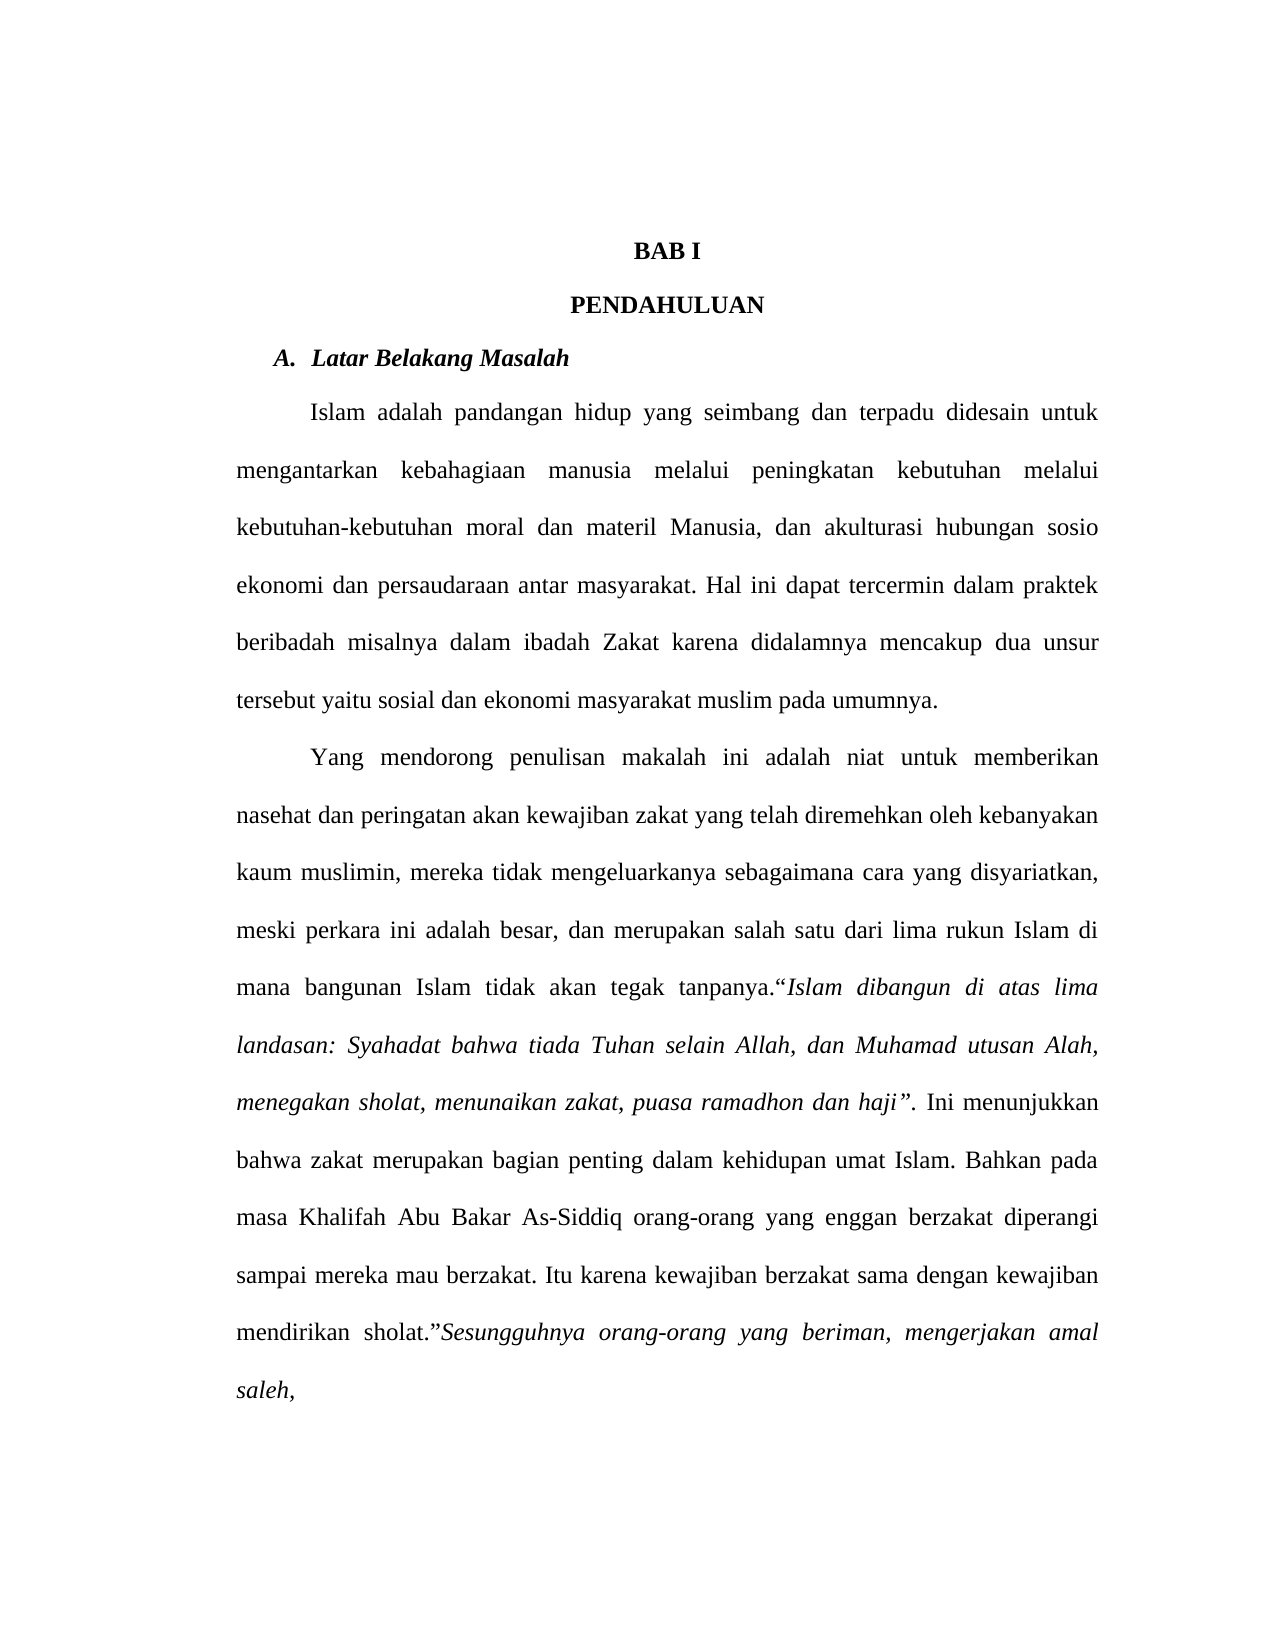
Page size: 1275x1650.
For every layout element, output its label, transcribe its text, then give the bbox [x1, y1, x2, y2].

subtitle BAB I PENDAHULUAN [570, 236, 765, 319]
text Yang mendorong penulisan makalah ini adalah niat untuk memberikan nasehat dan peringatan akan kewajiban zakat yang telah diremehkan oleh kebanyakan kaum muslimin, mereka tidak mengeluarkanya sebagaimana cara yang disyariatkan, meski perkara ini adalah besar, dan merupakan salah satu dari lima rukun Islam di mana bangunan Islam tidak akan tegak tanpanya.“Islam dibangun di atas lima landasan: Syahadat bahwa tiada Tuhan selain Allah, dan Muhamad utusan Alah, menegakan sholat, menunaikan zakat, puasa ramadhon dan haji”. Ini menunjukkan bahwa zakat merupakan bagian penting dalam kehidupan umat Islam. Bahkan pada masa Khalifah Abu Bakar As-Siddiq orang-orang yang enggan berzakat diperangi sampai mereka mau berzakat. Itu karena kewajiban berzakat sama dengan kewajiban mendirikan sholat.”Sesungguhnya orang-orang yang beriman, mengerjakan amal saleh, [236, 742, 1099, 1403]
subtitle Latar Belakang Masalah [274, 344, 1131, 372]
text Islam adalah pandangan hidup yang seimbang dan terpadu didesain untuk mengantarkan kebahagiaan manusia melalui peningkatan kebutuhan melalui kebutuhan-kebutuhan moral dan materil Manusia, dan akulturasi hubungan sosio ekonomi dan persaudaraan antar masyarakat. Hal ini dapat tercermin dalam praktek beribadah misalnya dalam ibadah Zakat karena didalamnya mencakup dua unsur tersebut yaitu sosial dan ekonomi masyarakat muslim pada umumnya. [236, 397, 1099, 713]
